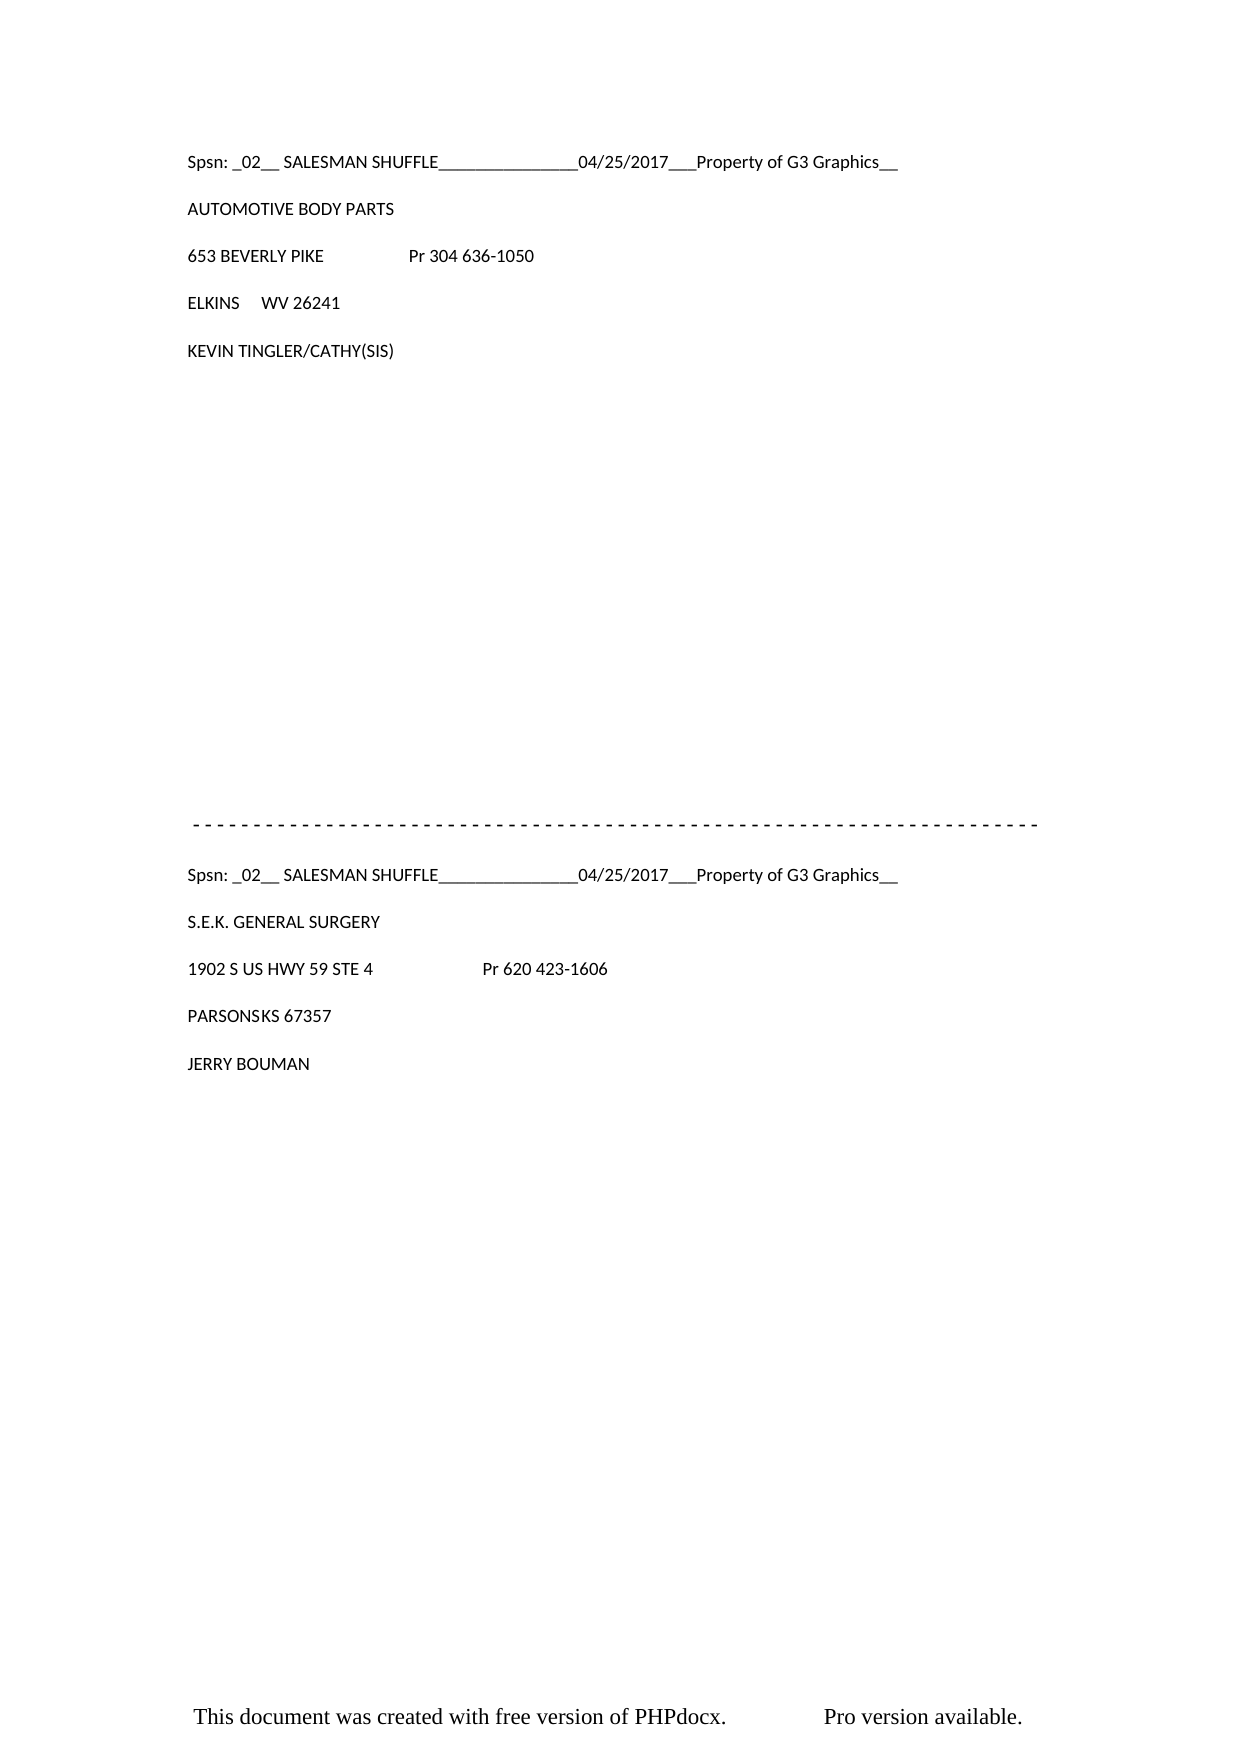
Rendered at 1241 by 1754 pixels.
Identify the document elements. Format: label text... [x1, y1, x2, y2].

text PARSONS KS 67357 [187, 1005, 1053, 1028]
text 653 BEVERLY PIKE Pr 304 636-1050 [187, 244, 1053, 267]
text Spsn: _02__ SALESMAN SHUFFLE_______________04/25/2017___Property of G3 Graphics__ [187, 150, 1053, 173]
text ELKINS WV 26241 [187, 292, 1053, 314]
text Spsn: _02__ SALESMAN SHUFFLE_______________04/25/2017___Property of G3 Graphics__ [187, 863, 1053, 886]
text S.E.K. GENERAL SURGERY [187, 910, 1053, 933]
text JERRY BOUMAN [187, 1052, 1053, 1075]
text KEVIN TINGLER/CATHY(SIS) [187, 339, 1053, 362]
text 1902 S US HWY 59 STE 4 Pr 620 423-1606 [187, 957, 1053, 980]
text - - - - - - - - - - - - - - - - - - - - - - - - - - - - - - - - - - - - - - - - - - - - - - - - - - - - - - - - - - - - - - - - - - - - - - [187, 810, 1053, 838]
text AUTOMOTIVE BODY PARTS [187, 197, 1053, 220]
